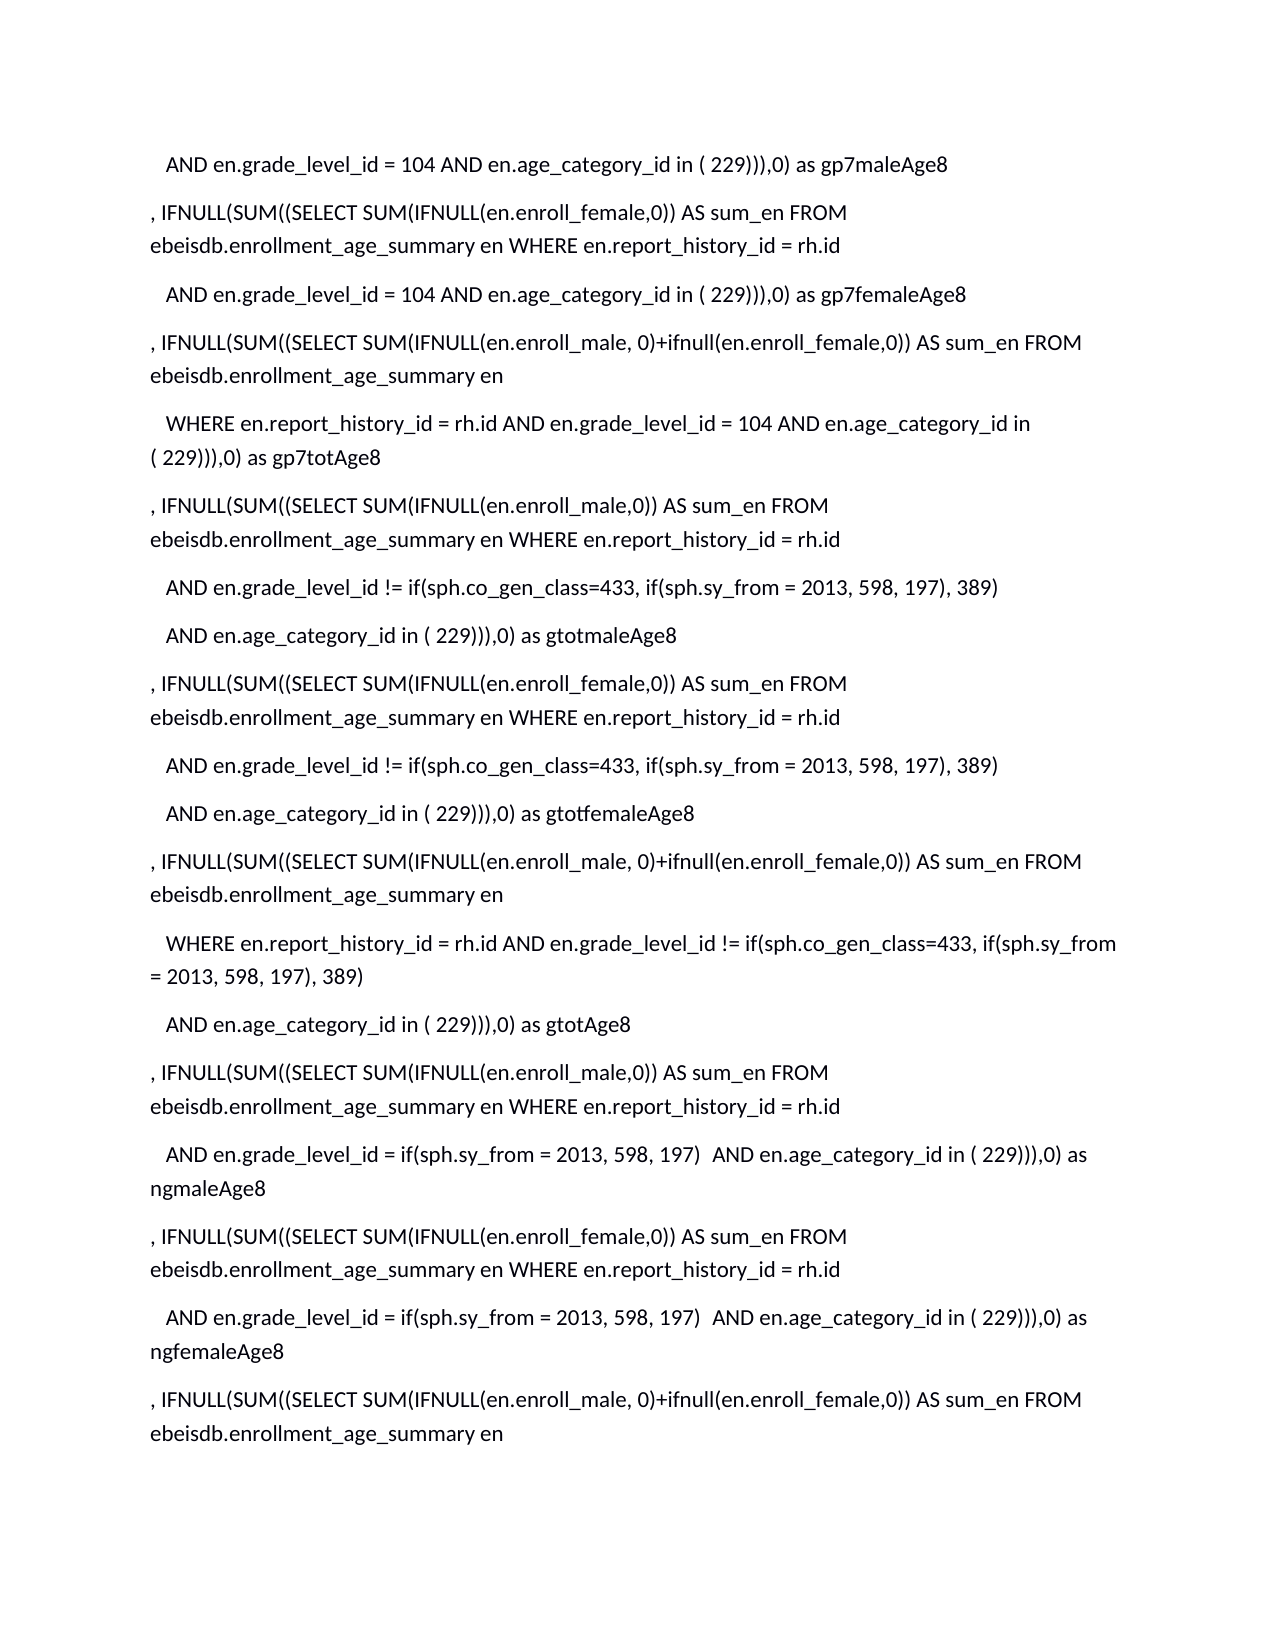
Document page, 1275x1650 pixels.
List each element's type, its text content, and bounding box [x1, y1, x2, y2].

text AND en.age_category_id in ( 229))),0) as gtotfemaleAge8 [150, 799, 1125, 827]
text , IFNULL(SUM((SELECT SUM(IFNULL(en.enroll_male, 0)+ifnull(en.enroll_female,0)) AS sum_en FROM ebeisdb.enrollment_age_summary en [150, 847, 1125, 909]
text AND en.grade_level_id = 104 AND en.age_category_id in ( 229))),0) as gp7maleAge8 [150, 150, 1125, 178]
text WHERE en.report_history_id = rh.id AND en.grade_level_id != if(sph.co_gen_class=433, if(sph.sy_from = 2013, 598, 197), 389) [150, 929, 1125, 990]
text , IFNULL(SUM((SELECT SUM(IFNULL(en.enroll_male, 0)+ifnull(en.enroll_female,0)) AS sum_en FROM ebeisdb.enrollment_age_summary en [150, 328, 1125, 389]
text , IFNULL(SUM((SELECT SUM(IFNULL(en.enroll_male, 0)+ifnull(en.enroll_female,0)) AS sum_en FROM ebeisdb.enrollment_age_summary en [150, 1385, 1125, 1447]
text , IFNULL(SUM((SELECT SUM(IFNULL(en.enroll_male,0)) AS sum_en FROM ebeisdb.enrollment_age_summary en WHERE en.report_history_id = rh.id [150, 491, 1125, 553]
text AND en.age_category_id in ( 229))),0) as gtotAge8 [150, 1010, 1125, 1038]
text , IFNULL(SUM((SELECT SUM(IFNULL(en.enroll_female,0)) AS sum_en FROM ebeisdb.enrollment_age_summary en WHERE en.report_history_id = rh.id [150, 669, 1125, 731]
text , IFNULL(SUM((SELECT SUM(IFNULL(en.enroll_male,0)) AS sum_en FROM ebeisdb.enrollment_age_summary en WHERE en.report_history_id = rh.id [150, 1058, 1125, 1120]
text , IFNULL(SUM((SELECT SUM(IFNULL(en.enroll_female,0)) AS sum_en FROM ebeisdb.enrollment_age_summary en WHERE en.report_history_id = rh.id [150, 1222, 1125, 1283]
text AND en.grade_level_id = if(sph.sy_from = 2013, 598, 197) AND en.age_category_id in ( 229))),0) as ngfemaleAge8 [150, 1303, 1125, 1365]
text , IFNULL(SUM((SELECT SUM(IFNULL(en.enroll_female,0)) AS sum_en FROM ebeisdb.enrollment_age_summary en WHERE en.report_history_id = rh.id [150, 198, 1125, 260]
text AND en.grade_level_id = 104 AND en.age_category_id in ( 229))),0) as gp7femaleAge8 [150, 280, 1125, 308]
text WHERE en.report_history_id = rh.id AND en.grade_level_id = 104 AND en.age_category_id in ( 229))),0) as gp7totAge8 [150, 409, 1125, 471]
text AND en.grade_level_id = if(sph.sy_from = 2013, 598, 197) AND en.age_category_id in ( 229))),0) as ngmaleAge8 [150, 1140, 1125, 1202]
text AND en.grade_level_id != if(sph.co_gen_class=433, if(sph.sy_from = 2013, 598, 197), 389) [150, 573, 1125, 601]
text AND en.grade_level_id != if(sph.co_gen_class=433, if(sph.sy_from = 2013, 598, 197), 389) [150, 751, 1125, 779]
text AND en.age_category_id in ( 229))),0) as gtotmaleAge8 [150, 621, 1125, 649]
